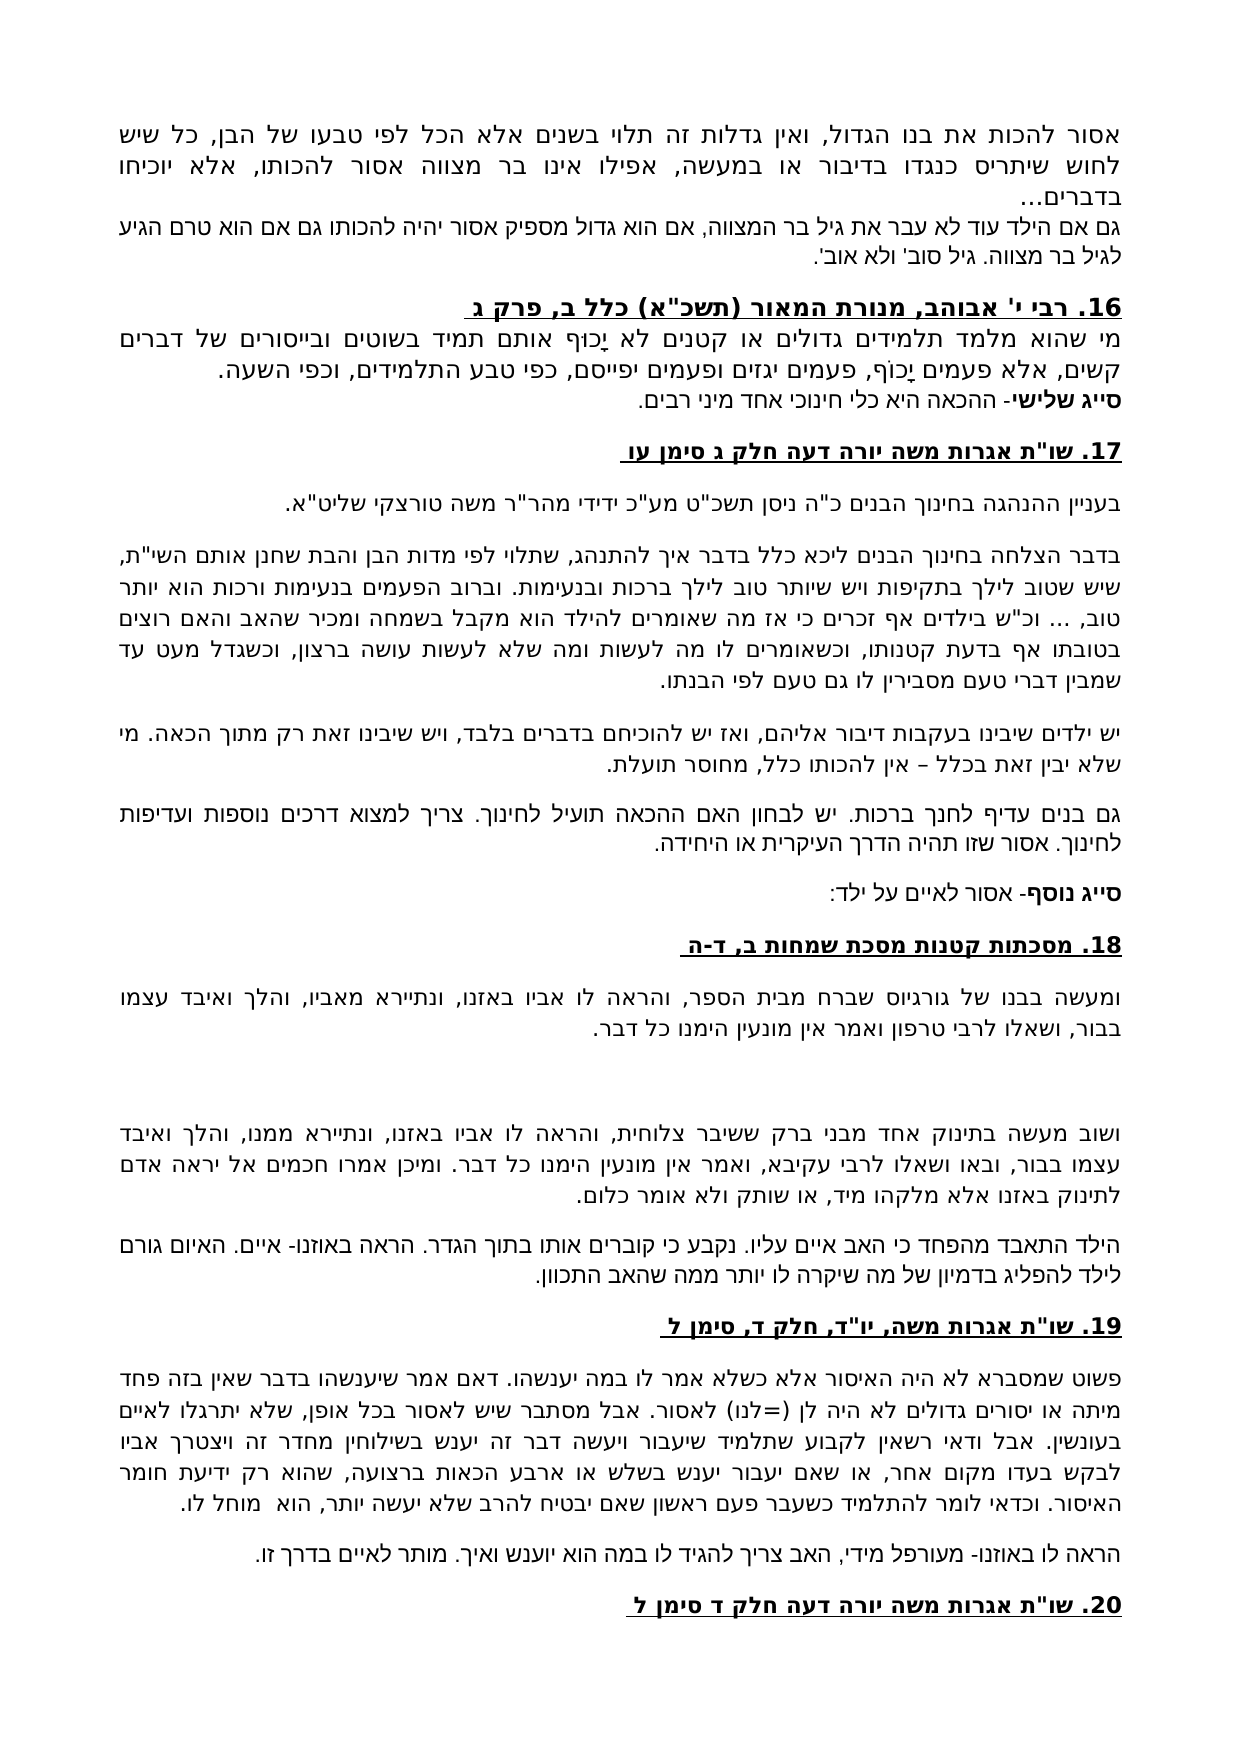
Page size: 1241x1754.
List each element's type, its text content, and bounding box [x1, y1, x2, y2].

text בדבר הצלחה בחינוך הבנים ליכא כלל בדבר איך להתנהג, שתלוי לפי מדות הבן והבת שחנן אותם השי"ת, שיש שטוב לילך בתקיפות ויש שיותר טוב לילך ברכות ובנעימות. וברוב הפעמים בנעימות ורכות הוא יותר טוב, ... וכ"ש בילדים אף זכרים כי אז מה שאומרים להילד הוא מקבל בשמחה ומכיר שהאב והאם רוצים בטובתו אף בדעת קטנותו, וכשאומרים לו מה לעשות ומה שלא לעשות עושה ברצון, וכשגדל מעט עד שמבין דברי טעם מסבירין לו גם טעם לפי הבנתו. [118, 539, 1122, 695]
text 16. רבי י' אבוהב, מנורת המאור (תשכ"א) כלל ב, פרק ג [118, 291, 1122, 322]
text ושוב מעשה בתינוק אחד מבני ברק ששיבר צלוחית, והראה לו אביו באזנו, ונתיירא ממנו, והלך ואיבד עצמו בבור, ובאו ושאלו לרבי עקיבא, ואמר אין מונעין הימנו כל דבר. ומיכן אמרו חכמים אל יראה אדם לתינוק באזנו אלא מלקהו מיד, או שותק ולא אומר כלום. [118, 1116, 1122, 1210]
text סייג נוסף- אסור לאיים על ילד: [118, 878, 1122, 908]
text גם בנים עדיף לחנך ברכות. יש לבחון האם ההכאה תועיל לחינוך. צריך למצוא דרכים נוספות ועדיפות לחינוך. אסור שזו תהיה הדרך העיקרית או היחידה. [118, 799, 1122, 858]
text 20. שו"ת אגרות משה יורה דעה חלק ד סימן ל [118, 1589, 1122, 1620]
text גם אם הילד עוד לא עבר את גיל בר המצווה, אם הוא גדול מספיק אסור יהיה להכותו גם אם הוא טרם הגיע לגיל בר מצווה. גיל סוב' ולא אוב'. [118, 212, 1122, 270]
text הראה לו באוזנו- מעורפל מידי, האב צריך להגיד לו במה הוא יוענש ואיך. מותר לאיים בדרך זו. [118, 1539, 1122, 1568]
text 17. שו"ת אגרות משה יורה דעה חלק ג סימן עו [118, 435, 1122, 466]
text אסור להכות את בנו הגדול, ואין גדלות זה תלוי בשנים אלא הכל לפי טבעו של הבן, כל שיש לחוש שיתריס כנגדו בדיבור או במעשה, אפילו אינו בר מצווה אסור להכותו, אלא יוכיחו בדברים... [118, 118, 1122, 212]
text 19. שו"ת אגרות משה, יו"ד, חלק ד, סימן ל [118, 1310, 1122, 1341]
text בעניין ההנהגה בחינוך הבנים כ"ה ניסן תשכ"ט מע"כ ידידי מהר"ר משה טורצקי שליט"א. [118, 487, 1122, 518]
text מי שהוא מלמד תלמידים גדולים או קטנים לא יָכוּף אותם תמיד בשוטים ובייסורים של דברים קשים, אלא פעמים יָכוֹף, פעמים יגזים ופעמים יפייסם, כפי טבע התלמידים, וכפי השעה. [118, 322, 1122, 385]
text 18. מסכתות קטנות מסכת שמחות ב, ד-ה [118, 928, 1122, 960]
text ומעשה בבנו של גורגיוס שברח מבית הספר, והראה לו אביו באזנו, ונתיירא מאביו, והלך ואיבד עצמו בבור, ושאלו לרבי טרפון ואמר אין מונעין הימנו כל דבר. [118, 981, 1122, 1043]
text יש ילדים שיבינו בעקבות דיבור אליהם, ואז יש להוכיחם בדברים בלבד, ויש שיבינו זאת רק מתוך הכאה. מי שלא יבין זאת בכלל – אין להכותו כלל, מחוסר תועלת. [118, 716, 1122, 778]
text סייג שלישי- ההכאה היא כלי חינוכי אחד מיני רבים. [118, 385, 1122, 414]
text הילד התאבד מהפחד כי האב איים עליו. נקבע כי קוברים אותו בתוך הגדר. הראה באוזנו- איים. האיום גורם לילד להפליג בדמיון של מה שיקרה לו יותר ממה שהאב התכוון. [118, 1231, 1122, 1289]
text פשוט שמסברא לא היה האיסור אלא כשלא אמר לו במה יענשהו. דאם אמר שיענשהו בדבר שאין בזה פחד מיתה או יסורים גדולים לא היה לן (=לנו) לאסור. אבל מסתבר שיש לאסור בכל אופן, שלא יתרגלו לאיים בעונשין. אבל ודאי רשאין לקבוע שתלמיד שיעבור ויעשה דבר זה יענש בשילוחין מחדר זה ויצטרך אביו לבקש בעדו מקום אחר, או שאם יעבור יענש בשלש או ארבע הכאות ברצועה, שהוא רק ידיעת חומר האיסור. וכדאי לומר להתלמיד כשעבר פעם ראשון שאם יבטיח להרב שלא יעשה יותר, הוא מוחל לו. [118, 1362, 1122, 1518]
